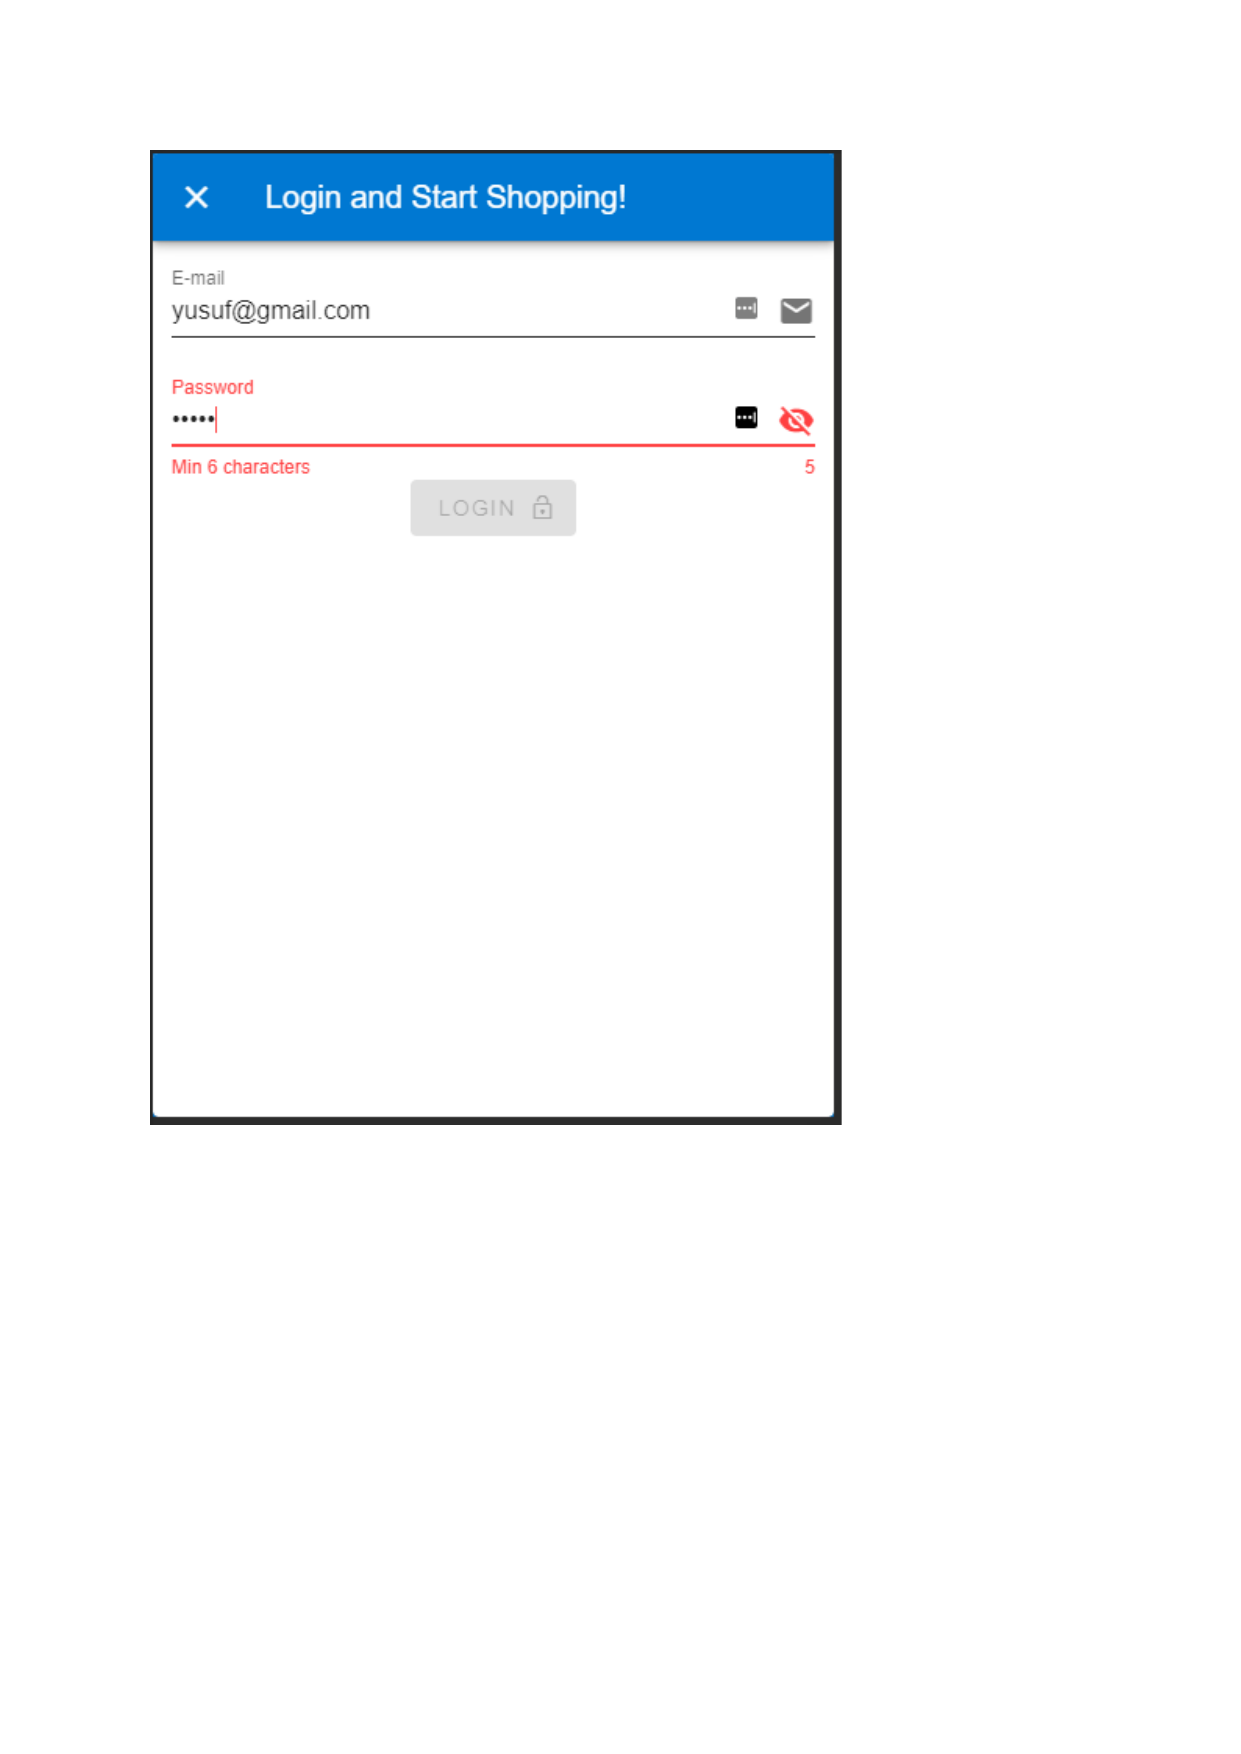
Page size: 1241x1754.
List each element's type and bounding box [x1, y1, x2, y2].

picture [150, 150, 842, 1125]
